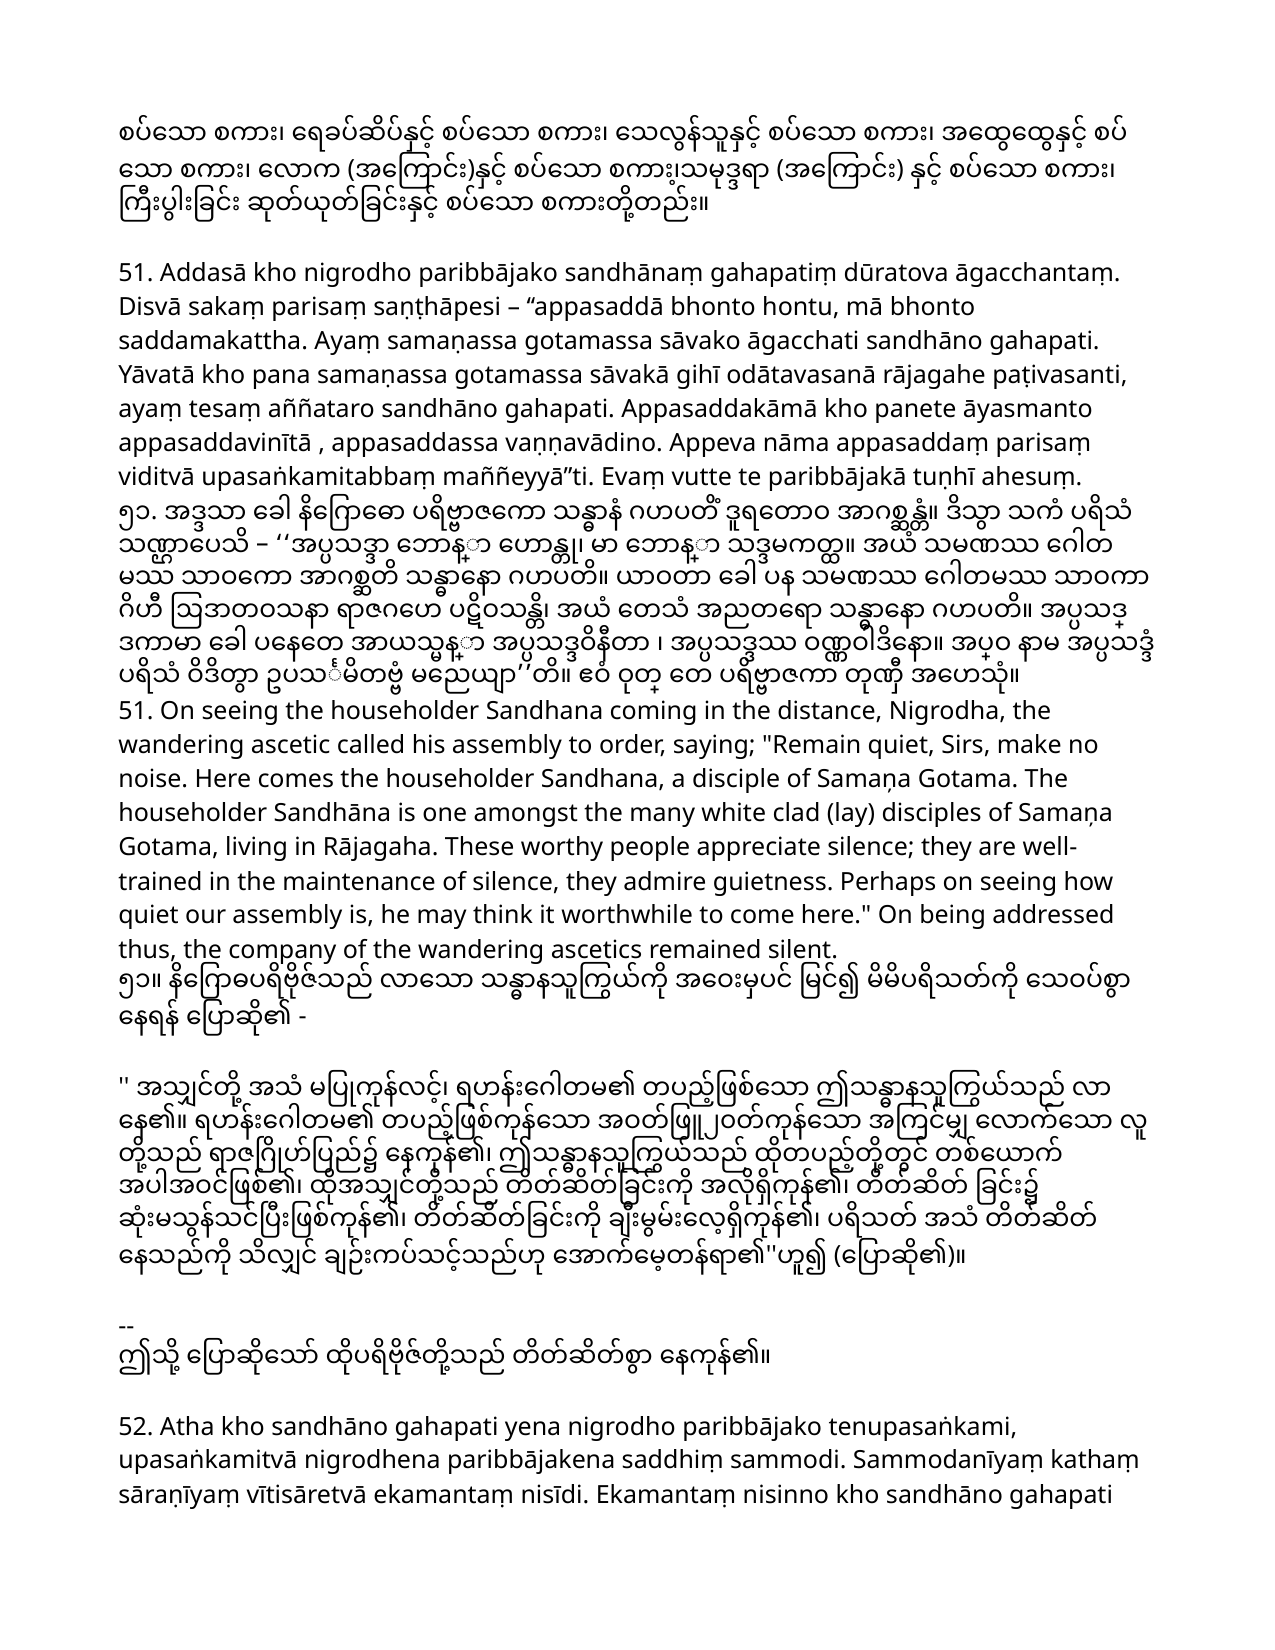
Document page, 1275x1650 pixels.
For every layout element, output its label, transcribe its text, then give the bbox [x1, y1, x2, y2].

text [118, 118, 1157, 220]
text '' အသျှင်တို့ အသံ မပြုကုန်လင့်၊ ရဟန်းဂေါတမ၏ တပည့်ဖြစ်သော ဤသန္ဓာနသူကြွယ်သည် လာနေ၏။ ရဟန်းဂေါတမ၏ တပည့်ဖြစ်ကုန်သော အဝတ်ဖြူ၂၀တ်ကုန်သော အကြင်မျှ လောက်သော လူတို့သည် ရာဇဂြိုဟ်ပြည်၌ နေကုန်၏၊ ဤသန္ဓာနသူကြွယ်သည် ထိုတပည့်တို့တွင် တစ်ယောက် အပါအဝင်ဖြစ်၏၊ ထိုအသျှင်တို့သည် တိတ်ဆိတ်ခြင်းကို အလိုရှိကုန်၏၊ တိတ်ဆိတ် ခြင်း၌ ဆုံးမသွန်သင်ပြီးဖြစ်ကုန်၏၊ တိတ်ဆိတ်ခြင်းကို ချီးမွမ်းလေ့ရှိကုန်၏၊ ပရိသတ် အသံ တိတ်ဆိတ်နေသည်ကို သိလျှင် ချဉ်းကပ်သင့်သည်ဟု အောက်မေ့တန်ရာ၏''ဟူ၍ (ပြောဆို၏)။ [118, 1069, 1157, 1273]
text ၅၁. အဒ္ဒသာ ခေါ နိဂြောဓော ပရိဗ္ဗာဇကော သန္ဓာနံ ဂဟပတိံ ဒူရတောဝ အာဂစ္ဆန္တံ။ ဒိသွာ သကံ ပရိသံ သဏ္ဌာပေသိ – ‘‘အပ္ပသဒ္ဒာ ဘောန္တော ဟောန္တု၊ မာ ဘောန္တော သဒ္ဒမကတ္ထ။ အယံ သမဏဿ ဂေါတမဿ သာဝကော အာဂစ္ဆတိ သန္ဓာနော ဂဟပတိ။ ယာဝတာ ခေါ ပန သမဏဿ ဂေါတမဿ သာဝကာ ဂိဟီ ဩဒာတဝသနာ ရာဇဂဟေ ပဋိဝသန္တိ၊ အယံ တေသံ အညတရော သန္ဓာနော ဂဟပတိ။ အပ္ပသဒ္ဒကာမာ ခေါ ပနေတေ အာယသ္မန္တော အပ္ပသဒ္ဒဝိနီတာ ၊ အပ္ပသဒ္ဒဿ ဝဏ္ဏဝါဒိနော။ အပ္ပေဝ နာမ အပ္ပသဒ္ဒံ ပရိသံ ဝိဒိတွာ ဥပသင်္ကမိတဗ္ဗံ မညေယျာ’’တိ။ ဧဝံ ဝုတ္တေ တေ ပရိဗ္ဗာဇကာ တုဏှီ အဟေသုံ။ [118, 493, 1157, 693]
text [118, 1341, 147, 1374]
text 51. Addasā kho nigrodho paribbājako sandhānaṃ gahapatiṃ dūratova āgacchantaṃ. Disvā sakaṃ parisaṃ saṇṭhāpesi – ‘‘appasaddā bhonto hontu, mā bhonto saddamakattha. Ayaṃ samaṇassa gotamassa sāvako āgacchati sandhāno gahapati. Yāvatā kho pana samaṇassa gotamassa sāvakā gihī odātavasanā rājagahe paṭivasanti, ayaṃ tesaṃ aññataro sandhāno gahapati. Appasaddakāmā kho panete āyasmanto appasaddavinītā , appasaddassa vaṇṇavādino. Appeva nāma appasaddaṃ parisaṃ viditvā upasaṅkamitabbaṃ maññeyyā’’ti. Evaṃ vutte te paribbājakā tuṇhī ahesuṃ. [118, 254, 1157, 493]
text 51. On seeing the householder Sandhana coming in the distance, Nigrodha, the wandering ascetic called his assembly to order, saying; "Remain quiet, Sirs, make no noise. Here comes the householder Sandhana, a disciple of Samaņa Gotama. The householder Sandhāna is one amongst the many white clad (lay) disciples of Samaņa Gotama, living in Rājagaha. These worthy people appreciate silence; they are well-trained in the maintenance of silence, they admire guietness. Perhaps on seeing how quiet our assembly is, he may think it worthwhile to come here." On being addressed thus, the company of the wandering ascetics remained silent. [118, 693, 1157, 965]
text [118, 1408, 1157, 1510]
text ဤသို့ ပြောဆိုသော် ထိုပရိဗိုဇ်တို့သည် တိတ်ဆိတ်စွာ နေကုန်၏။ [206, 1341, 1157, 1374]
text -- [118, 1307, 1157, 1341]
text ၅၁။ နိဂြောဓပရိဗိုဇ်သည် လာသော သန္ဓာနသူကြွယ်ကို အဝေးမှပင် မြင်၍ မိမိပရိသတ်ကို သေဝပ်စွာ နေရန် ပြောဆို၏ - [118, 965, 206, 1035]
text ၅၁။ နိဂြောဓပရိဗိုဇ်သည် လာသော သန္ဓာနသူကြွယ်ကို အဝေးမှပင် မြင်၍ မိမိပရိသတ်ကို သေဝပ်စွာ နေရန် ပြောဆို၏ - [203, 965, 1157, 1035]
